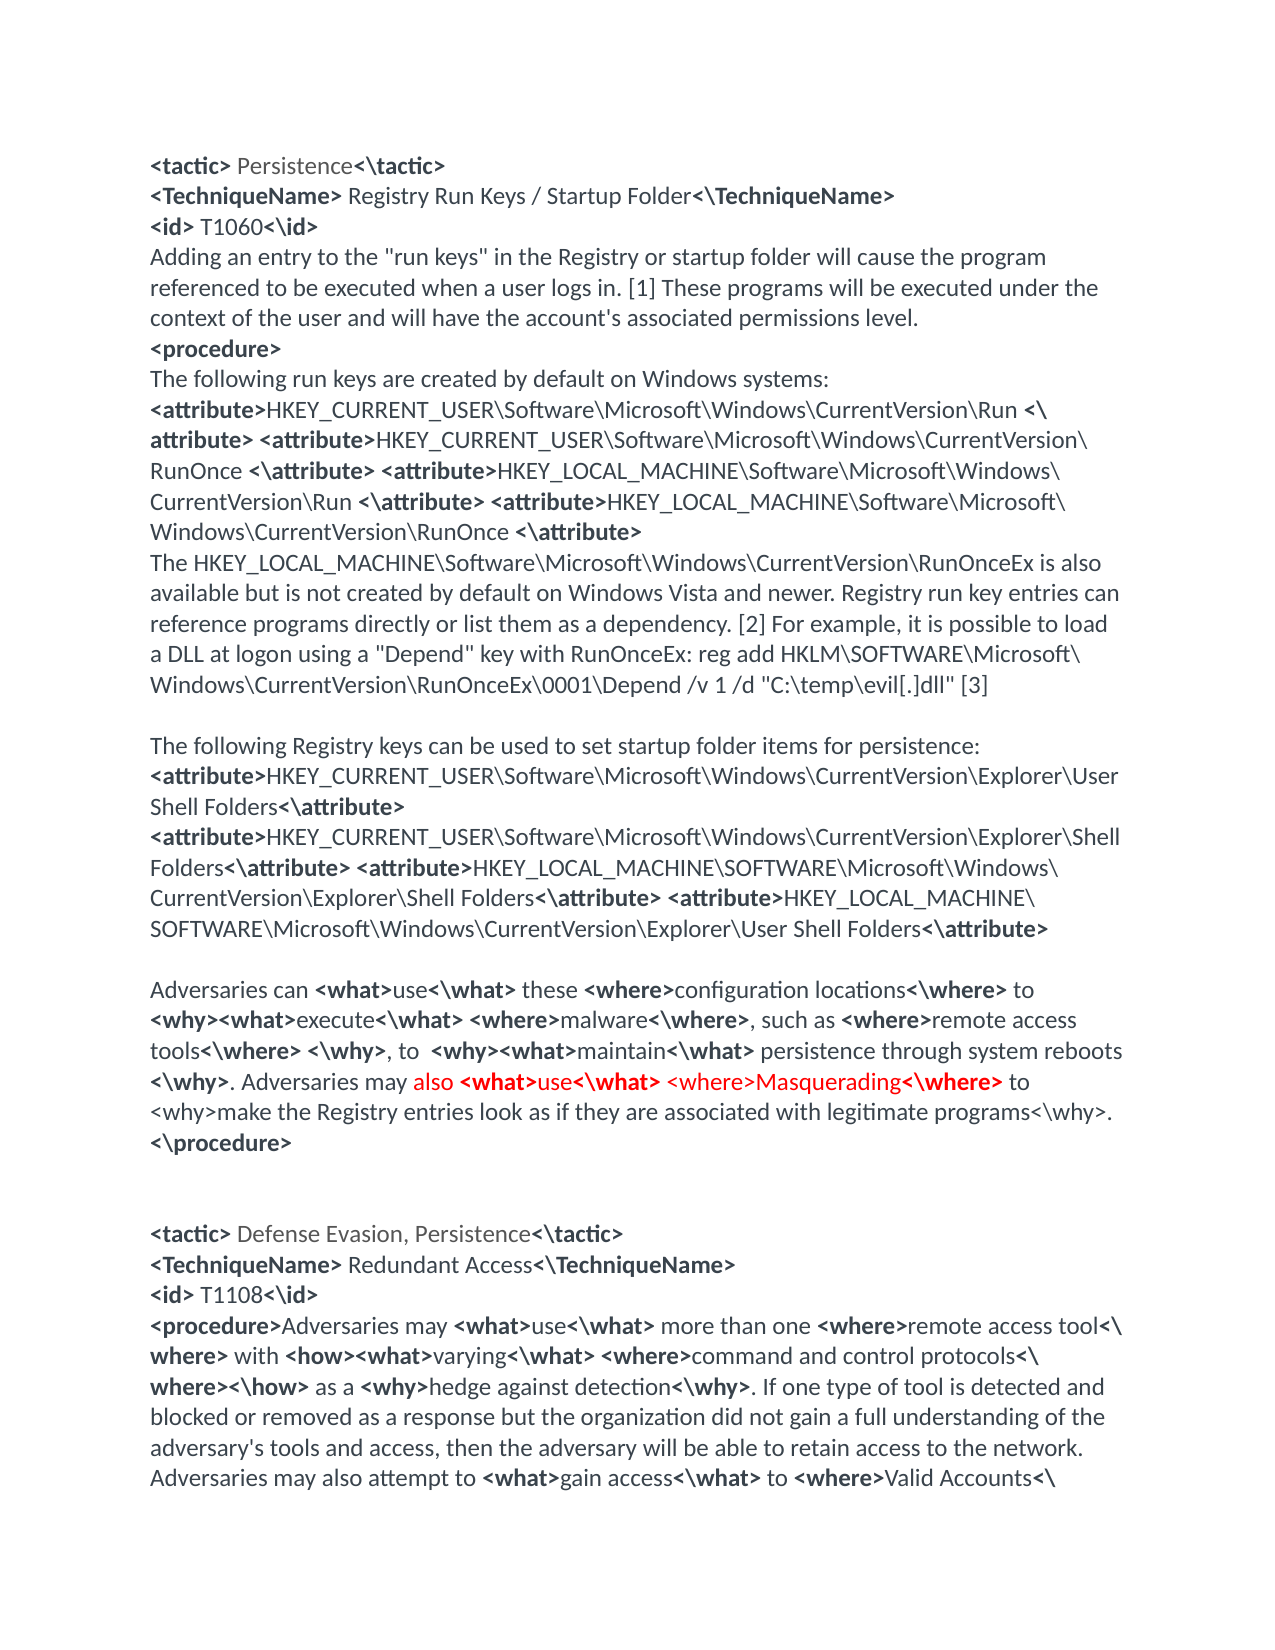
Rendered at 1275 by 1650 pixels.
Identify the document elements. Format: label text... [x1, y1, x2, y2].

text <procedure> [150, 333, 1125, 364]
text <TechniqueName> Redundant Access<\TechniqueName> [150, 1249, 1125, 1279]
text The following Registry keys can be used to set startup folder items for persistence: <attribute>HKEY_CURRENT_USER\Software\Microsoft\Windows\CurrentVersion\Explorer\User Shell Folders<\attribute> [150, 730, 1125, 821]
text <tactic> Persistence<\tactic> [150, 150, 231, 181]
text <id> T1060<\id> [150, 211, 1125, 242]
text Adding an entry to the "run keys" in the Registry or startup folder will cause the program referenced to be executed when a user logs in. [1] These programs will be executed under the context of the user and will have the account's associated permissions level. [150, 242, 1125, 333]
text <tactic> Persistence<\tactic> [353, 150, 1125, 181]
text The following run keys are created by default on Windows systems: <attribute>HKEY_CURRENT_USER\Software\Microsoft\Windows\CurrentVersion\Run <\attribute> <attribute>HKEY_CURRENT_USER\Software\Microsoft\Windows\CurrentVersion\RunOnce <\attribute> <attribute>HKEY_LOCAL_MACHINE\Software\Microsoft\Windows\CurrentVersion\Run <\attribute> <attribute>HKEY_LOCAL_MACHINE\Software\Microsoft\Windows\CurrentVersion\RunOnce <\attribute> [150, 364, 1125, 547]
text <id> T1108<\id> [150, 1279, 1125, 1310]
text <TechniqueName> Registry Run Keys / Startup Folder<\TechniqueName> [150, 181, 1125, 211]
text Adversaries can <what>use<\what> these <where>configuration locations<\where> to <why><what>execute<\what> <where>malware<\where>, such as <where>remote access tools<\where> <\why>, to <why><what>maintain<\what> persistence through system reboots <\why>. Adversaries may also <what>use<\what> <where>Masquerading<\where> to <why>make the Registry entries look as if they are associated with legitimate programs<\why>. <\procedure> [150, 974, 1125, 1157]
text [150, 1310, 1125, 1493]
text <tactic> Defense Evasion, Persistence<\tactic> [531, 1218, 1125, 1249]
text The HKEY_LOCAL_MACHINE\Software\Microsoft\Windows\CurrentVersion\RunOnceEx is also available but is not created by default on Windows Vista and newer. Registry run key entries can reference programs directly or list them as a dependency. [2] For example, it is possible to load a DLL at logon using a "Depend" key with RunOnceEx: reg add HKLM\SOFTWARE\Microsoft\Windows\CurrentVersion\RunOnceEx\0001\Depend /v 1 /d "C:\temp\evil[.]dll" [3] [150, 547, 1125, 699]
text <attribute>HKEY_CURRENT_USER\Software\Microsoft\Windows\CurrentVersion\Explorer\Shell Folders<\attribute> <attribute>HKEY_LOCAL_MACHINE\SOFTWARE\Microsoft\Windows\CurrentVersion\Explorer\Shell Folders<\attribute> <attribute>HKEY_LOCAL_MACHINE\SOFTWARE\Microsoft\Windows\CurrentVersion\Explorer\User Shell Folders<\attribute> [150, 821, 1125, 943]
